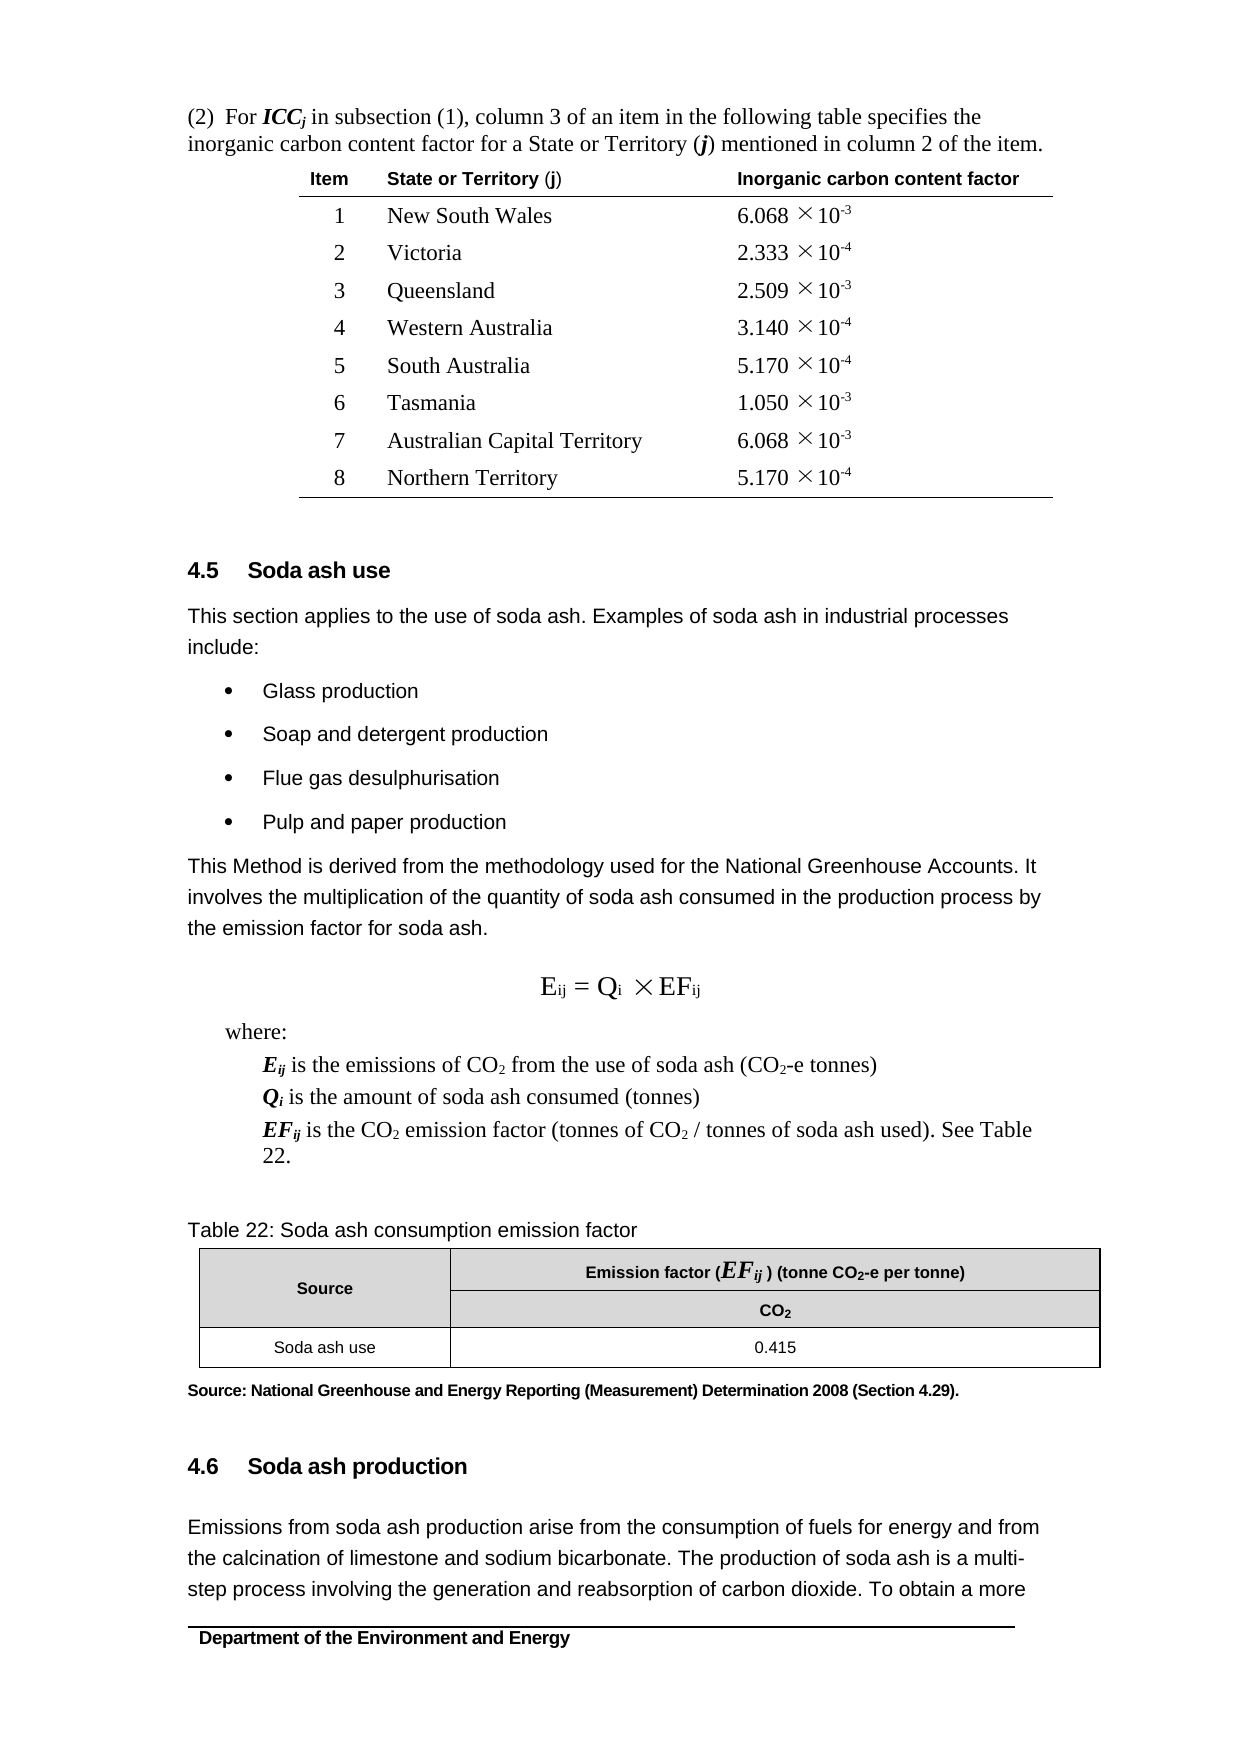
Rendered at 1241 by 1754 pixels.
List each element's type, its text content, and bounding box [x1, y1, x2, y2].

text Table 22: Soda ash consumption emission factor [187, 1218, 1053, 1242]
text This Method is derived from the methodology used for the National Greenhouse Accounts. It involves the multiplication of the quantity of soda ash consumed in the production process by the emission factor for soda ash. [187, 853, 1053, 940]
text (2) For ICCj in subsection (1), column 3 of an item in the following table specifies the inorganic carbon content factor for a State or Territory (j) mentioned in column 2 of the item. [187, 103, 1053, 156]
list Flue gas desulphurisation [225, 766, 1053, 790]
table_cell 1.050 10-3 [726, 384, 1053, 422]
table_cell Victoria [376, 234, 726, 272]
subtitle Source: National Greenhouse and Energy Reporting (Measurement) Determination 2008 (Section 4.29). [187, 1381, 1053, 1400]
table_header Inorganic carbon content factor [726, 156, 1053, 196]
table_cell 3 [299, 272, 376, 309]
table_cell CO2 [451, 1291, 1099, 1327]
text This section applies to the use of soda ash. Examples of soda ash in industrial processes include: [187, 604, 1053, 659]
table_header Item [299, 156, 376, 196]
text Qi is the amount of soda ash consumed (tonnes) [225, 1083, 1053, 1110]
table_cell 0.415 [451, 1328, 1099, 1367]
text EFij is the CO2 emission factor (tonnes of CO2 / tonnes of soda ash used). See Table 22. [225, 1116, 1053, 1169]
table_header Emission factor (EFij ) (tonne CO2-e per tonne) [451, 1249, 1099, 1290]
table_cell 2 [299, 234, 376, 272]
table_cell 5.170 10-4 [726, 347, 1053, 384]
table_cell 6.068 10-3 [726, 422, 1053, 459]
table_cell 4 [299, 309, 376, 347]
table_cell 5 [299, 347, 376, 384]
table_cell 2.509 10-3 [726, 272, 1053, 309]
table_header Source [200, 1249, 450, 1327]
subtitle Soda ash use [187, 557, 1053, 583]
table_cell New South Wales [376, 197, 726, 234]
table_cell 5.170 10-4 [726, 459, 1053, 497]
table_cell 2.333 10-4 [726, 234, 1053, 272]
list Soap and detergent production [225, 722, 1053, 746]
table_cell Soda ash use [200, 1328, 450, 1367]
table_header State or Territory (j) [376, 156, 726, 196]
table_cell Tasmania [376, 384, 726, 422]
list Glass production [225, 678, 1053, 702]
table_cell 1 [299, 197, 376, 234]
table_cell South Australia [376, 347, 726, 384]
text Eij is the emissions of CO2 from the use of soda ash (CO2-e tonnes) [225, 1051, 1053, 1077]
table_cell Northern Territory [376, 459, 726, 497]
subtitle Soda ash production [187, 1453, 1053, 1479]
table_cell 7 [299, 422, 376, 459]
table_cell Australian Capital Territory [376, 422, 726, 459]
table_cell 8 [299, 459, 376, 497]
table_cell 6.068 10-3 [726, 197, 1053, 234]
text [187, 1514, 1053, 1601]
table_cell 6 [299, 384, 376, 422]
list Pulp and paper production [225, 810, 1053, 834]
text where: [225, 1018, 1053, 1044]
table_cell 3.140 10-4 [726, 309, 1053, 347]
table_cell Queensland [376, 272, 726, 309]
table_cell Western Australia [376, 309, 726, 347]
